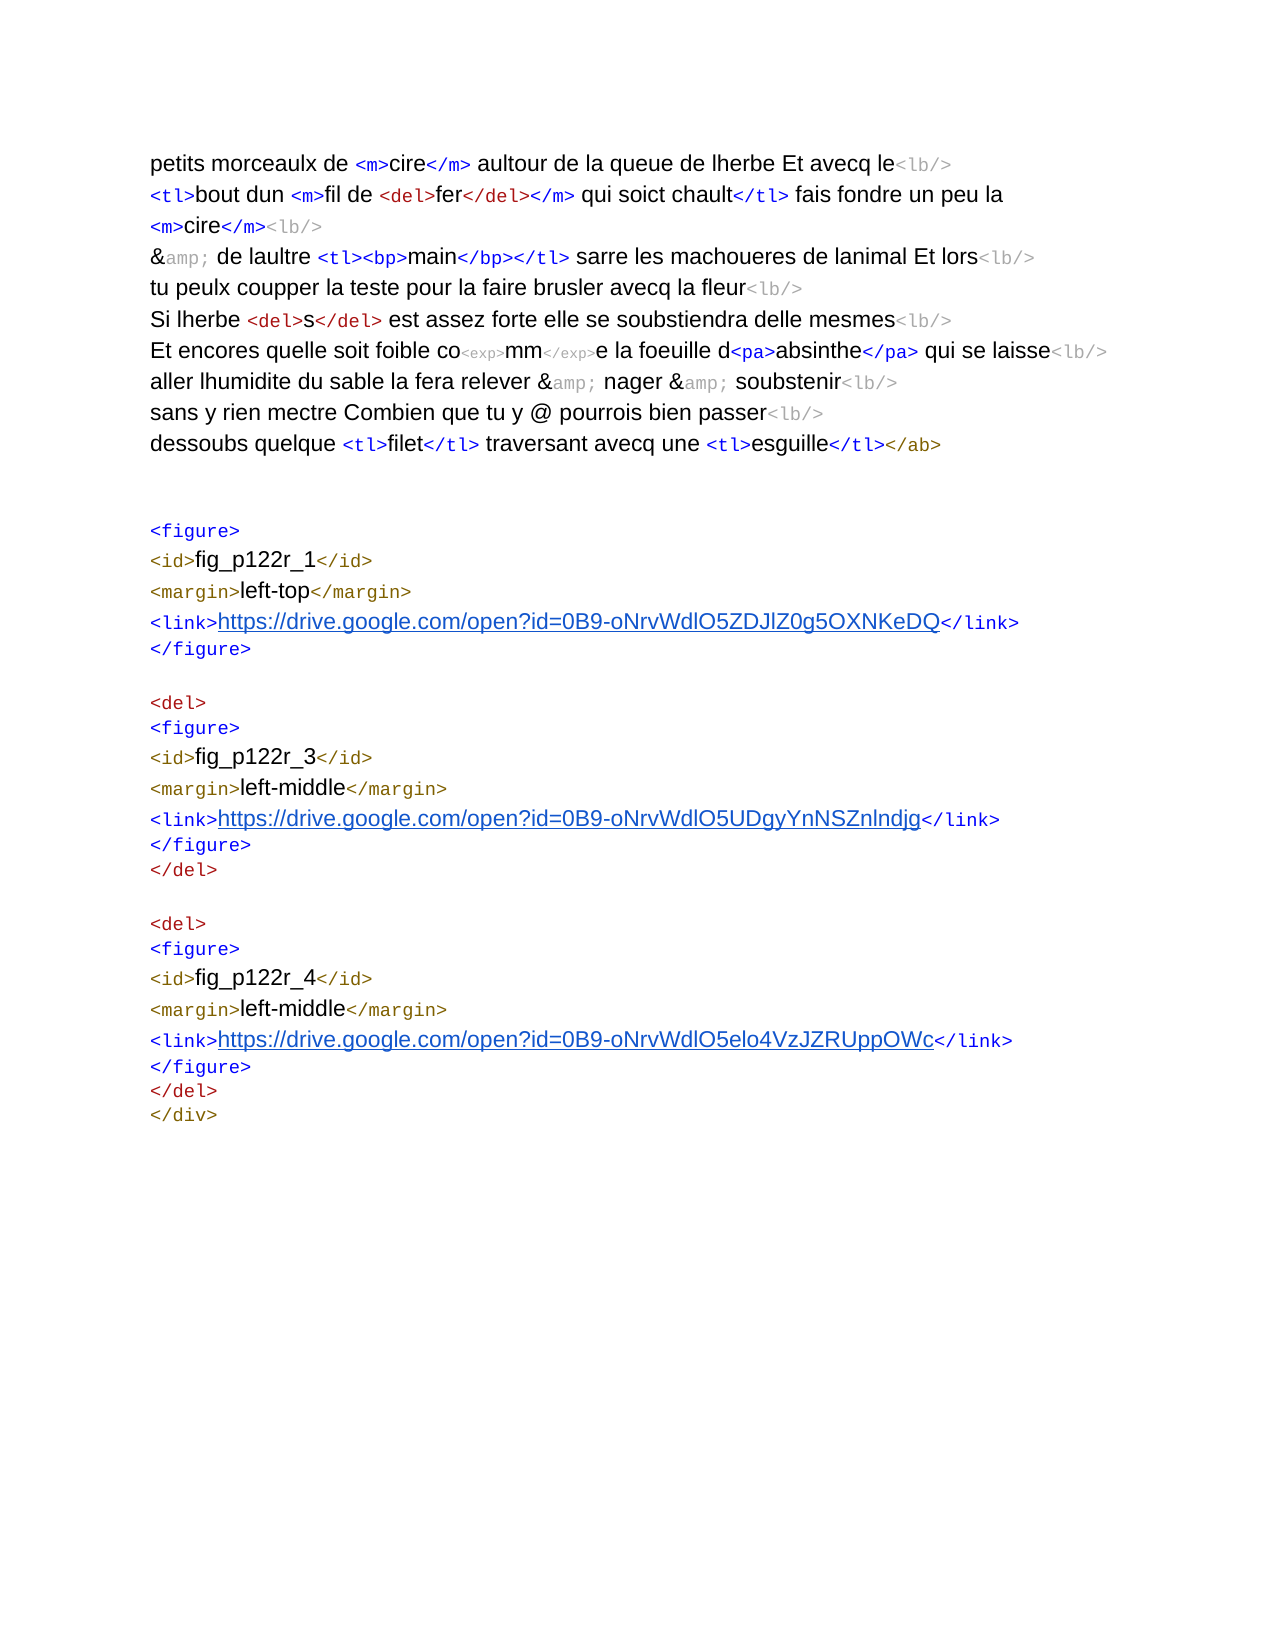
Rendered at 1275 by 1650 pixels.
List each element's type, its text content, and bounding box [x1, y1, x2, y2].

text <link>https://drive.google.com/open?id=0B9-oNrvWdlO5ZDJlZ0g5OXNKeDQ</link> [150, 608, 1125, 635]
text aller lhumidite du sable la fera relever &amp; nager &amp; soubstenir<lb/> [150, 368, 1125, 395]
text </figure> [150, 1057, 1125, 1079]
text <figure> [150, 718, 1125, 740]
text <link>https://drive.google.com/open?id=0B9-oNrvWdlO5elo4VzJZRUppOWc</link> [150, 1026, 1125, 1053]
text &amp; de laultre <tl><bp>main</bp></tl> sarre les machoueres de lanimal Et lors<lb/> [150, 243, 1125, 270]
text </figure> [150, 836, 1125, 857]
text <figure> [150, 939, 1125, 961]
text <link>https://drive.google.com/open?id=0B9-oNrvWdlO5UDgyYnNSZnlndjg</link> [150, 805, 1125, 832]
text <figure> [150, 522, 1125, 543]
text <del> [150, 694, 1125, 715]
text dessoubs quelque <tl>filet</tl> traversant avecq une <tl>esguille</tl></ab> [150, 430, 1125, 457]
text <margin>left-middle</margin> [150, 995, 1125, 1022]
text </del> [150, 861, 1125, 882]
text </figure> [150, 639, 1125, 661]
text Et encores quelle soit foible co<exp>mm</exp>e la foeuille d<pa>absinthe</pa> qui se laisse<lb/> [150, 337, 1125, 364]
text <margin>left-top</margin> [150, 577, 1125, 604]
text <id>fig_p122r_3</id> [150, 743, 1125, 770]
text tu peulx coupper la teste pour la faire brusler avecq la fleur<lb/> [150, 274, 1125, 301]
text <id>fig_p122r_1</id> [150, 546, 1125, 573]
text <tl>bout dun <m>fil de <del>fer</del></m> qui soict chault</tl> fais fondre un peu la <m>cire</m><lb/> [150, 181, 1125, 239]
text Si lherbe <del>s</del> est assez forte elle se soubstiendra delle mesmes<lb/> [150, 306, 1125, 333]
text <margin>left-middle</margin> [150, 774, 1125, 801]
text </div> [150, 1106, 1125, 1127]
text <del> [150, 915, 1125, 936]
text <id>fig_p122r_4</id> [150, 964, 1125, 991]
text </del> [150, 1082, 1125, 1103]
text petits morceaulx de <m>cire</m> aultour de la queue de lherbe Et avecq le<lb/> [150, 150, 1125, 177]
text sans y rien mectre Combien que tu y @ pourrois bien passer<lb/> [150, 399, 1125, 426]
